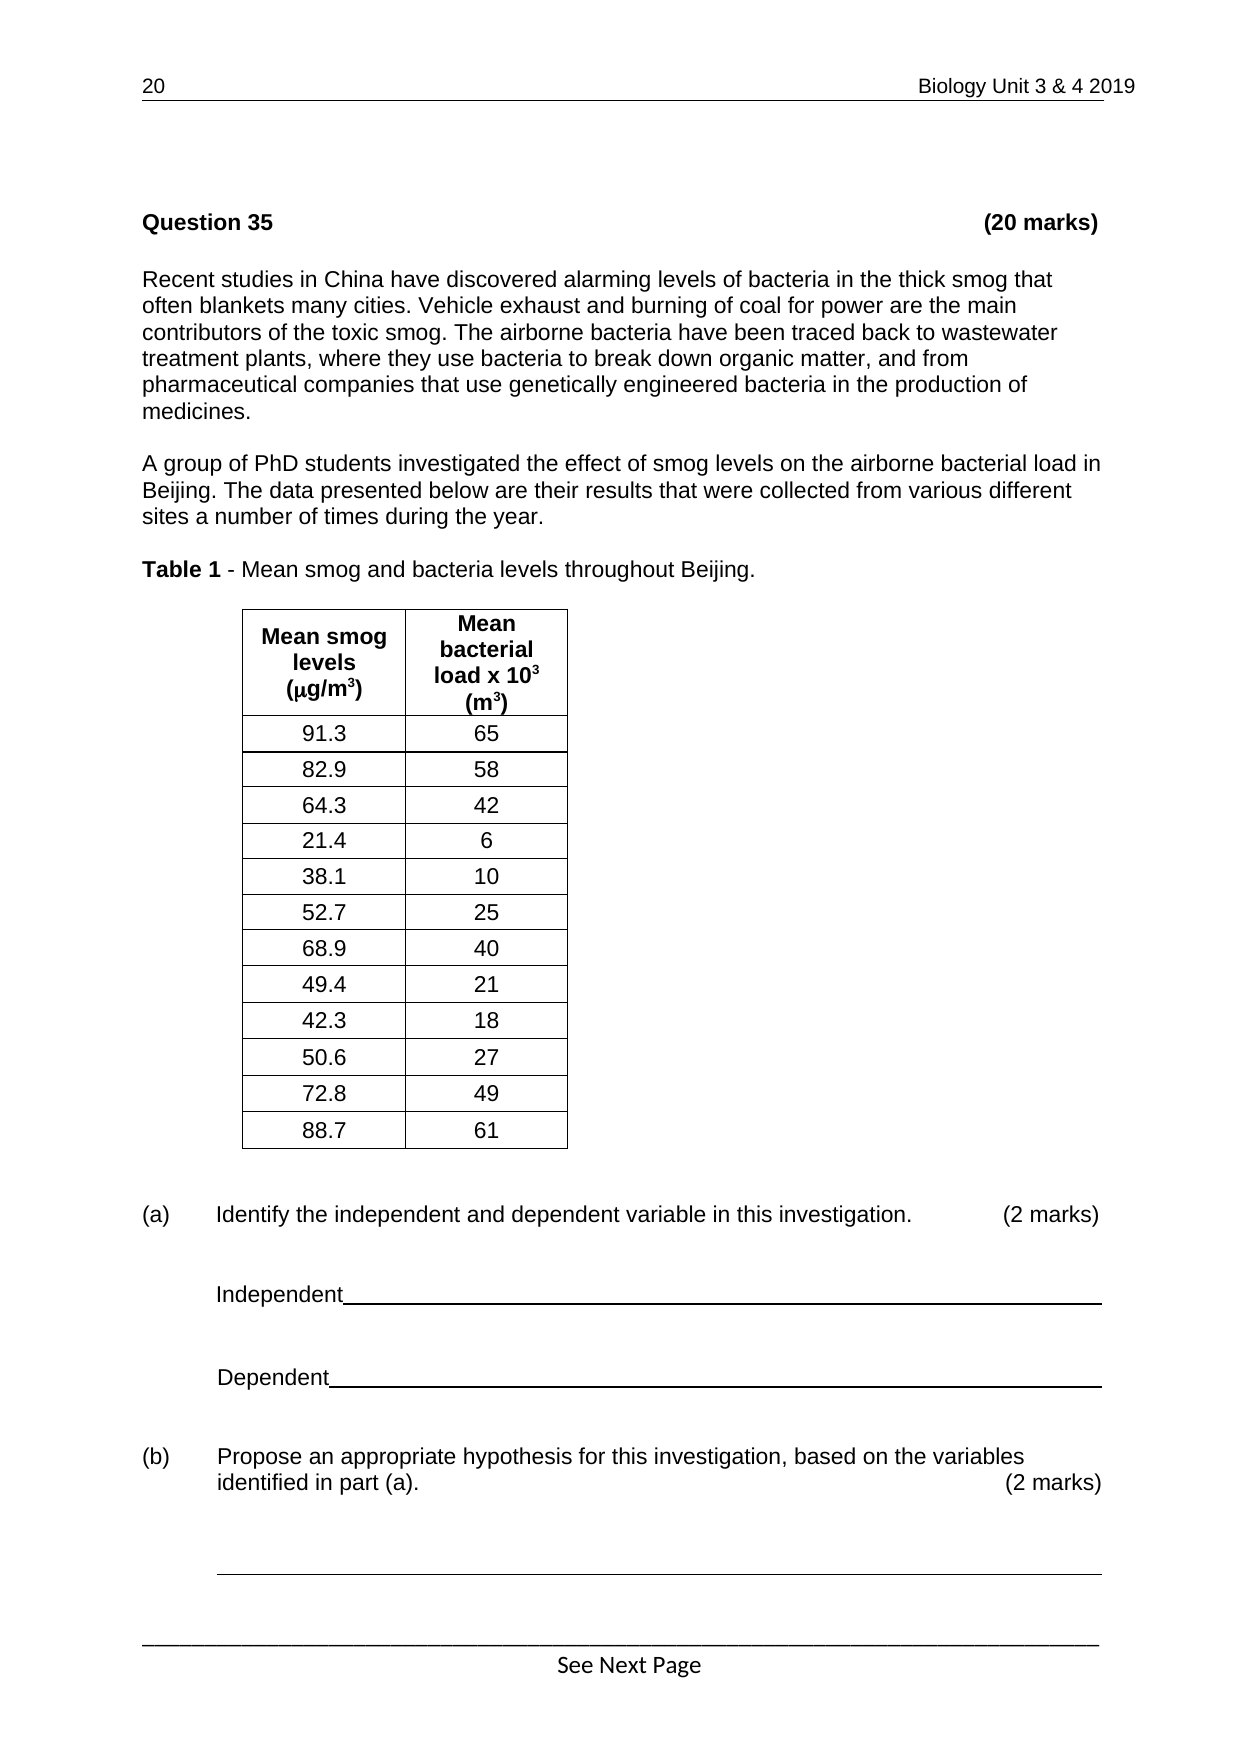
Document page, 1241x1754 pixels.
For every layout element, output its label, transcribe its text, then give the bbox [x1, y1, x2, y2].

table_cell 65 [406, 716, 567, 751]
table_cell 42.3 [243, 1003, 405, 1038]
text Dependent [142, 1364, 1102, 1390]
text Question 35 (20 marks) [142, 209, 1104, 235]
table_cell 50.6 [243, 1039, 405, 1075]
table_header Mean smog levels (g/m3) [243, 610, 405, 715]
table_cell 21 [406, 966, 567, 1002]
text Recent studies in China have discovered alarming levels of bacteria in the thick smog that often blankets many cities. Vehicle exhaust and burning of coal for power are the main contributors of the toxic smog. The airborne bacteria have been traced back to wastewater treatment plants, where they use bacteria to break down organic matter, and from pharmaceutical companies that use genetically engineered bacteria in the production of medicines. [142, 266, 1104, 424]
table_cell 21.4 [243, 824, 405, 858]
table_cell 38.1 [243, 859, 405, 894]
table_cell 6 [406, 824, 567, 858]
table_cell 49 [406, 1076, 567, 1111]
table_cell 58 [406, 753, 567, 786]
table_cell 68.9 [243, 930, 405, 965]
table_cell 61 [406, 1112, 567, 1148]
text (a) Identify the independent and dependent variable in this investigation. (2 marks) [142, 1201, 1104, 1228]
table_cell 42 [406, 787, 567, 823]
table_cell 82.9 [243, 753, 405, 786]
table_cell 52.7 [243, 895, 405, 929]
text Independent [142, 1281, 1104, 1307]
table_cell 27 [406, 1039, 567, 1075]
table_cell 88.7 [243, 1112, 405, 1148]
table_header Mean bacterial load x 103 (m3) [406, 610, 567, 715]
table_cell 18 [406, 1003, 567, 1038]
table_cell 72.8 [243, 1076, 405, 1111]
table_cell 49.4 [243, 966, 405, 1002]
text A group of PhD students investigated the effect of smog levels on the airborne bacterial load in Beijing. The data presented below are their results that were collected from various different sites a number of times during the year. [142, 450, 1104, 529]
table_cell 40 [406, 930, 567, 965]
text Table 1 - Mean smog and bacteria levels throughout Beijing. [142, 556, 1104, 582]
table_cell 10 [406, 859, 567, 894]
text (b) Propose an appropriate hypothesis for this investigation, based on the variables identified in part (a). (2 marks) [142, 1443, 1105, 1496]
table_cell 25 [406, 895, 567, 929]
table_cell 91.3 [243, 716, 405, 751]
table_cell 64.3 [243, 787, 405, 823]
